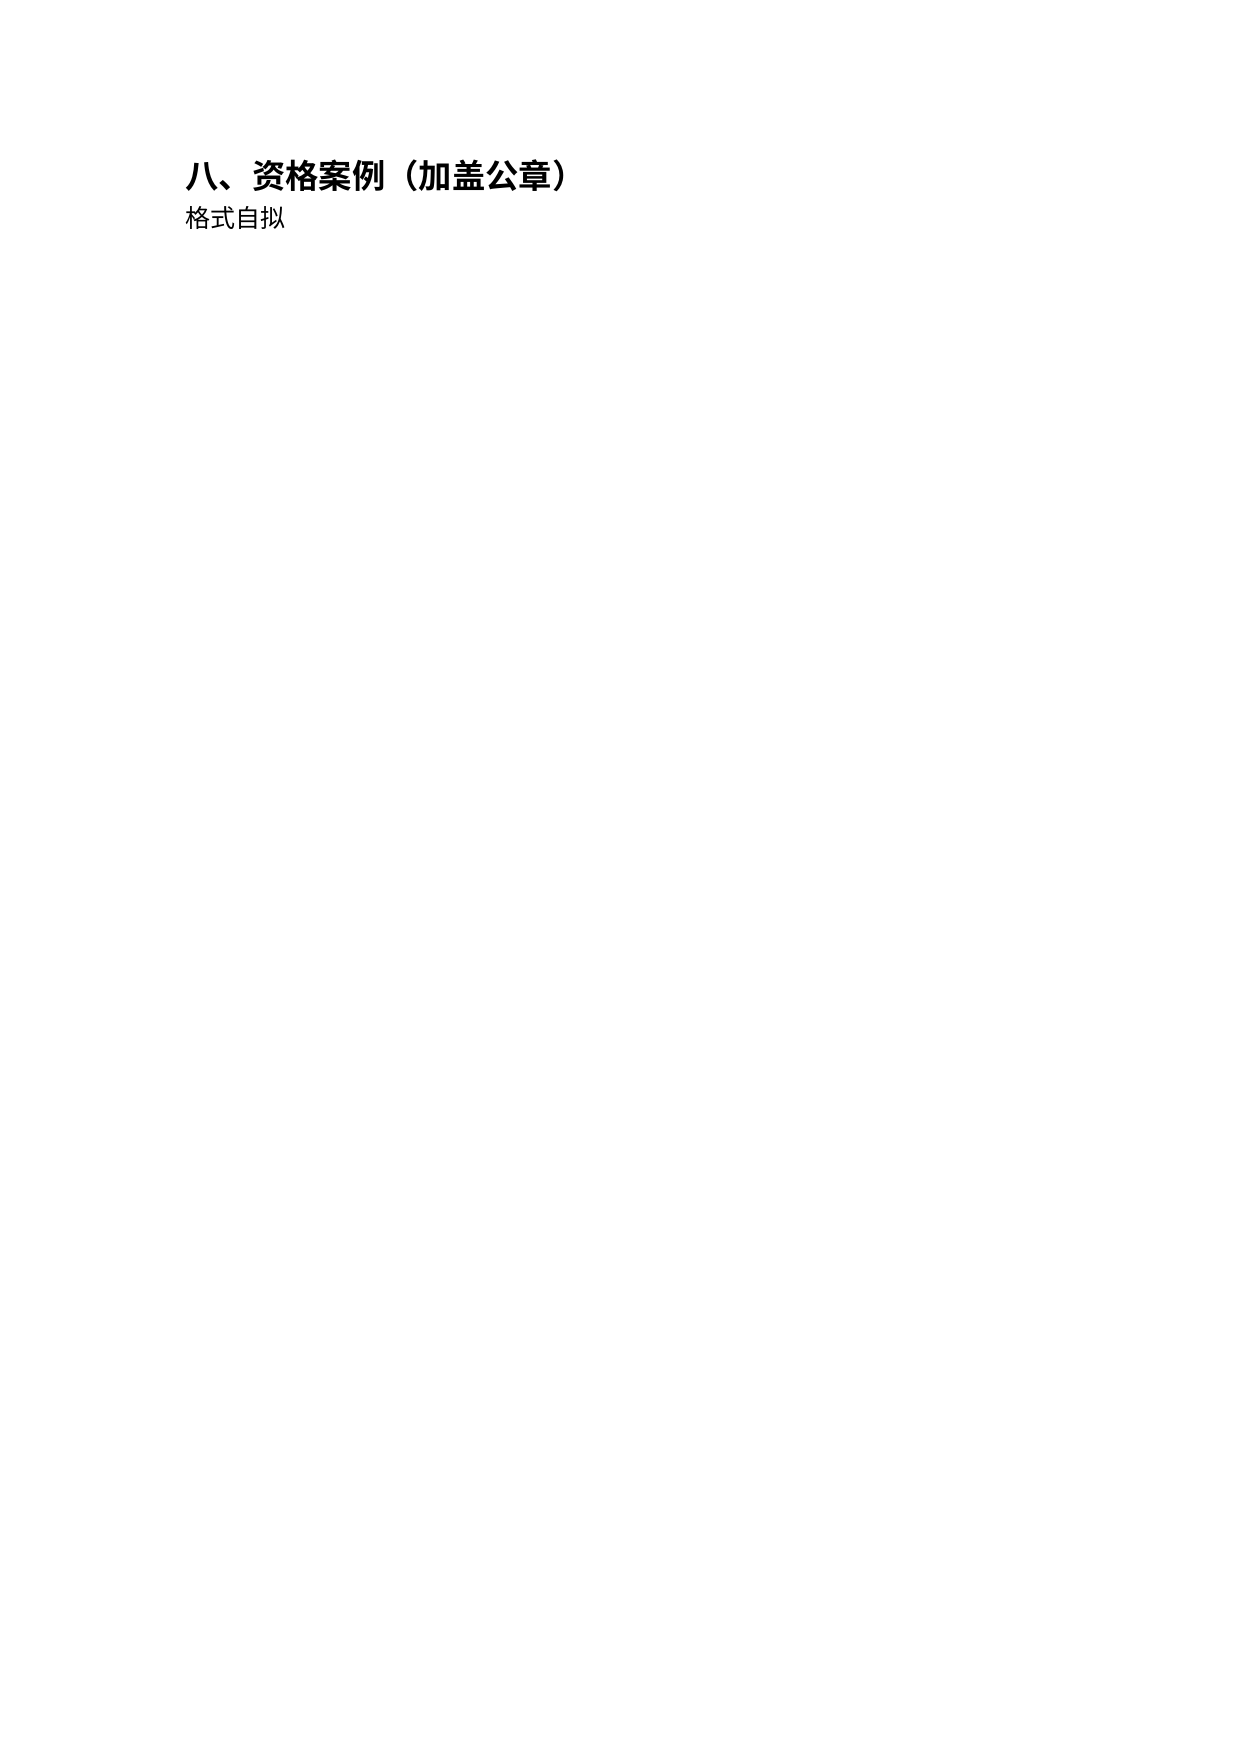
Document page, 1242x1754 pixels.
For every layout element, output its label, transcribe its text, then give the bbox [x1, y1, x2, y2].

text 八、资格案例（加盖公章） [185, 150, 1056, 198]
text 格式自拟 [185, 198, 1056, 234]
